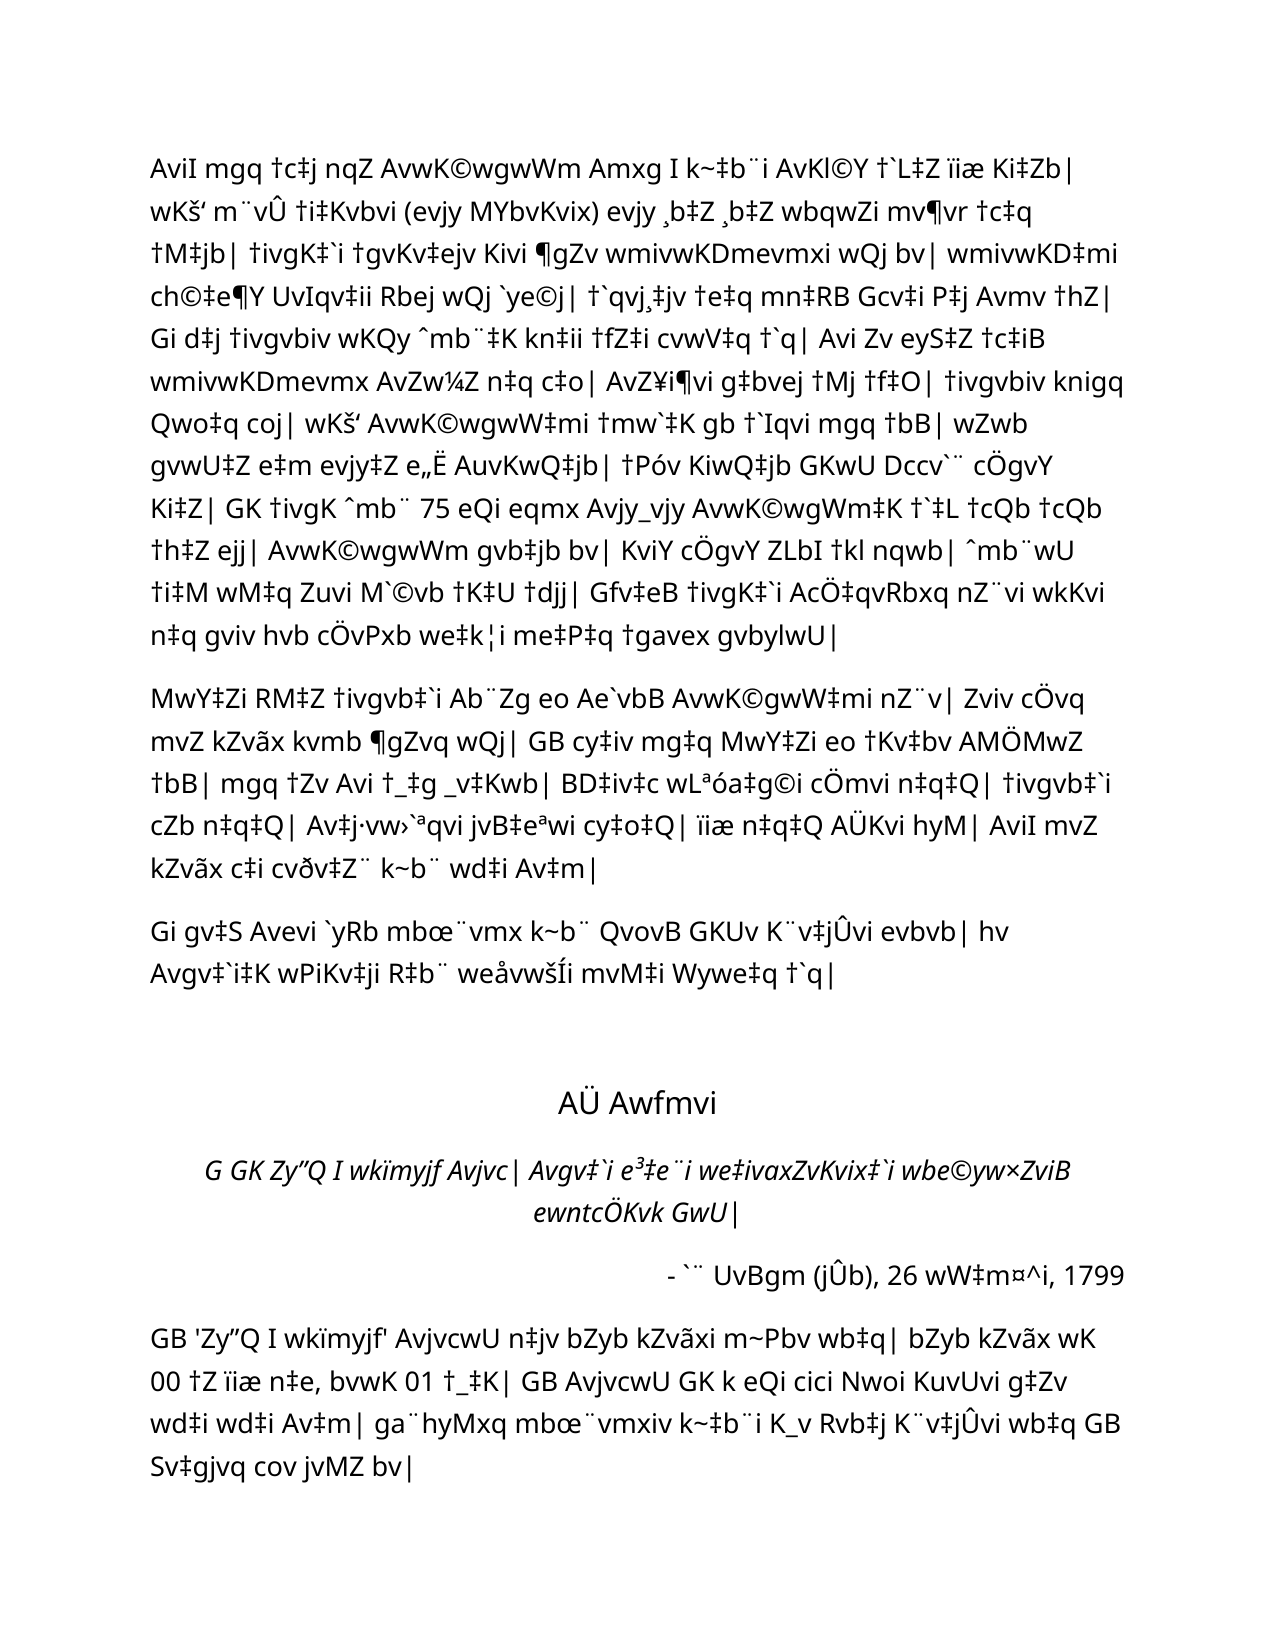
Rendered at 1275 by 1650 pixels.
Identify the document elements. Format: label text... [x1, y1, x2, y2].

text G GK Zy”Q I wkïmyjf Avjvc| Avgv‡`i e³‡e¨i we‡ivaxZvKvix‡`i wbe©yw×ZviB ewntcÖKvk GwU| [150, 1151, 1125, 1230]
text AÜ Awfmvi [150, 1081, 1125, 1124]
text Gi gv‡S Avevi `yRb mbœ¨vmx k~b¨ QvovB GKUv K¨v‡jÛvi evbvb| hv Avgv‡`i‡K wPiKv‡ji R‡b¨ weåvwšÍi mvM‡i Wywe‡q †`q| [150, 912, 1125, 992]
text AviI mgq †c‡j nqZ AvwK©wgwWm Amxg I k~‡b¨i AvKl©Y †`L‡Z ïiæ Ki‡Zb| wKš‘ m¨vÛ †i‡Kvbvi (evjy MYbvKvix) evjy ¸b‡Z ¸b‡Z wbqwZi mv¶vr †c‡q †M‡jb| †ivgK‡`i †gvKv‡ejv Kivi ¶gZv wmivwKDmevmxi wQj bv| wmivwKD‡mi ch©‡e¶Y UvIqv‡ii Rbej wQj `ye©j| †`qvj¸‡jv †e‡q mn‡RB Gcv‡i P‡j Avmv †hZ| Gi d‡j †ivgvbiv wKQy ˆmb¨‡K kn‡ii †fZ‡i cvwV‡q †`q| Avi Zv eyS‡Z †c‡iB wmivwKDmevmx AvZw¼Z n‡q c‡o| AvZ¥i¶vi g‡bvej †Mj †f‡O| †ivgvbiv knigq Qwo‡q coj| wKš‘ AvwK©wgwW‡mi †mw`‡K gb †`Iqvi mgq †bB| wZwb gvwU‡Z e‡m evjy‡Z e„Ë AuvKwQ‡jb| †Póv KiwQ‡jb GKwU Dccv`¨ cÖgvY Ki‡Z| GK †ivgK ˆmb¨ 75 eQi eqmx Avjy_vjy AvwK©wgWm‡K †`‡L †cQb †cQb †h‡Z ejj| AvwK©wgwWm gvb‡jb bv| KviY cÖgvY ZLbI †kl nqwb| ˆmb¨wU †i‡M wM‡q Zuvi M`©vb †K‡U †djj| Gfv‡eB †ivgK‡`i AcÖ‡qvRbxq nZ¨vi wkKvi n‡q gviv hvb cÖvPxb we‡k¦i me‡P‡q †gavex gvbylwU| [150, 150, 1125, 653]
text - `¨ UvBgm (jÛb), 26 wW‡m¤^i, 1799 [150, 1257, 1125, 1293]
text GB 'Zy”Q I wkïmyjf' AvjvcwU n‡jv bZyb kZvãxi m~Pbv wb‡q| bZyb kZvãx wK 00 †Z ïiæ n‡e, bvwK 01 †_‡K| GB AvjvcwU GK k eQi cici Nwoi KuvUvi g‡Zv wd‡i wd‡i Av‡m| ga¨hyMxq mbœ¨vmxiv k~‡b¨i K_v Rvb‡j K¨v‡jÛvi wb‡q GB Sv‡gjvq cov jvMZ bv| [150, 1320, 1125, 1484]
text MwY‡Zi RM‡Z †ivgvb‡`i Ab¨Zg eo Ae`vbB AvwK©gwW‡mi nZ¨v| Zviv cÖvq mvZ kZvãx kvmb ¶gZvq wQj| GB cy‡iv mg‡q MwY‡Zi eo †Kv‡bv AMÖMwZ †bB| mgq †Zv Avi †_‡g _v‡Kwb| BD‡iv‡c wLªóa‡g©i cÖmvi n‡q‡Q| †ivgvb‡`i cZb n‡q‡Q| Av‡j·vw›`ªqvi jvB‡eªwi cy‡o‡Q| ïiæ n‡q‡Q AÜKvi hyM| AviI mvZ kZvãx c‡i cvðv‡Z¨ k~b¨ wd‡i Av‡m| [150, 679, 1125, 886]
